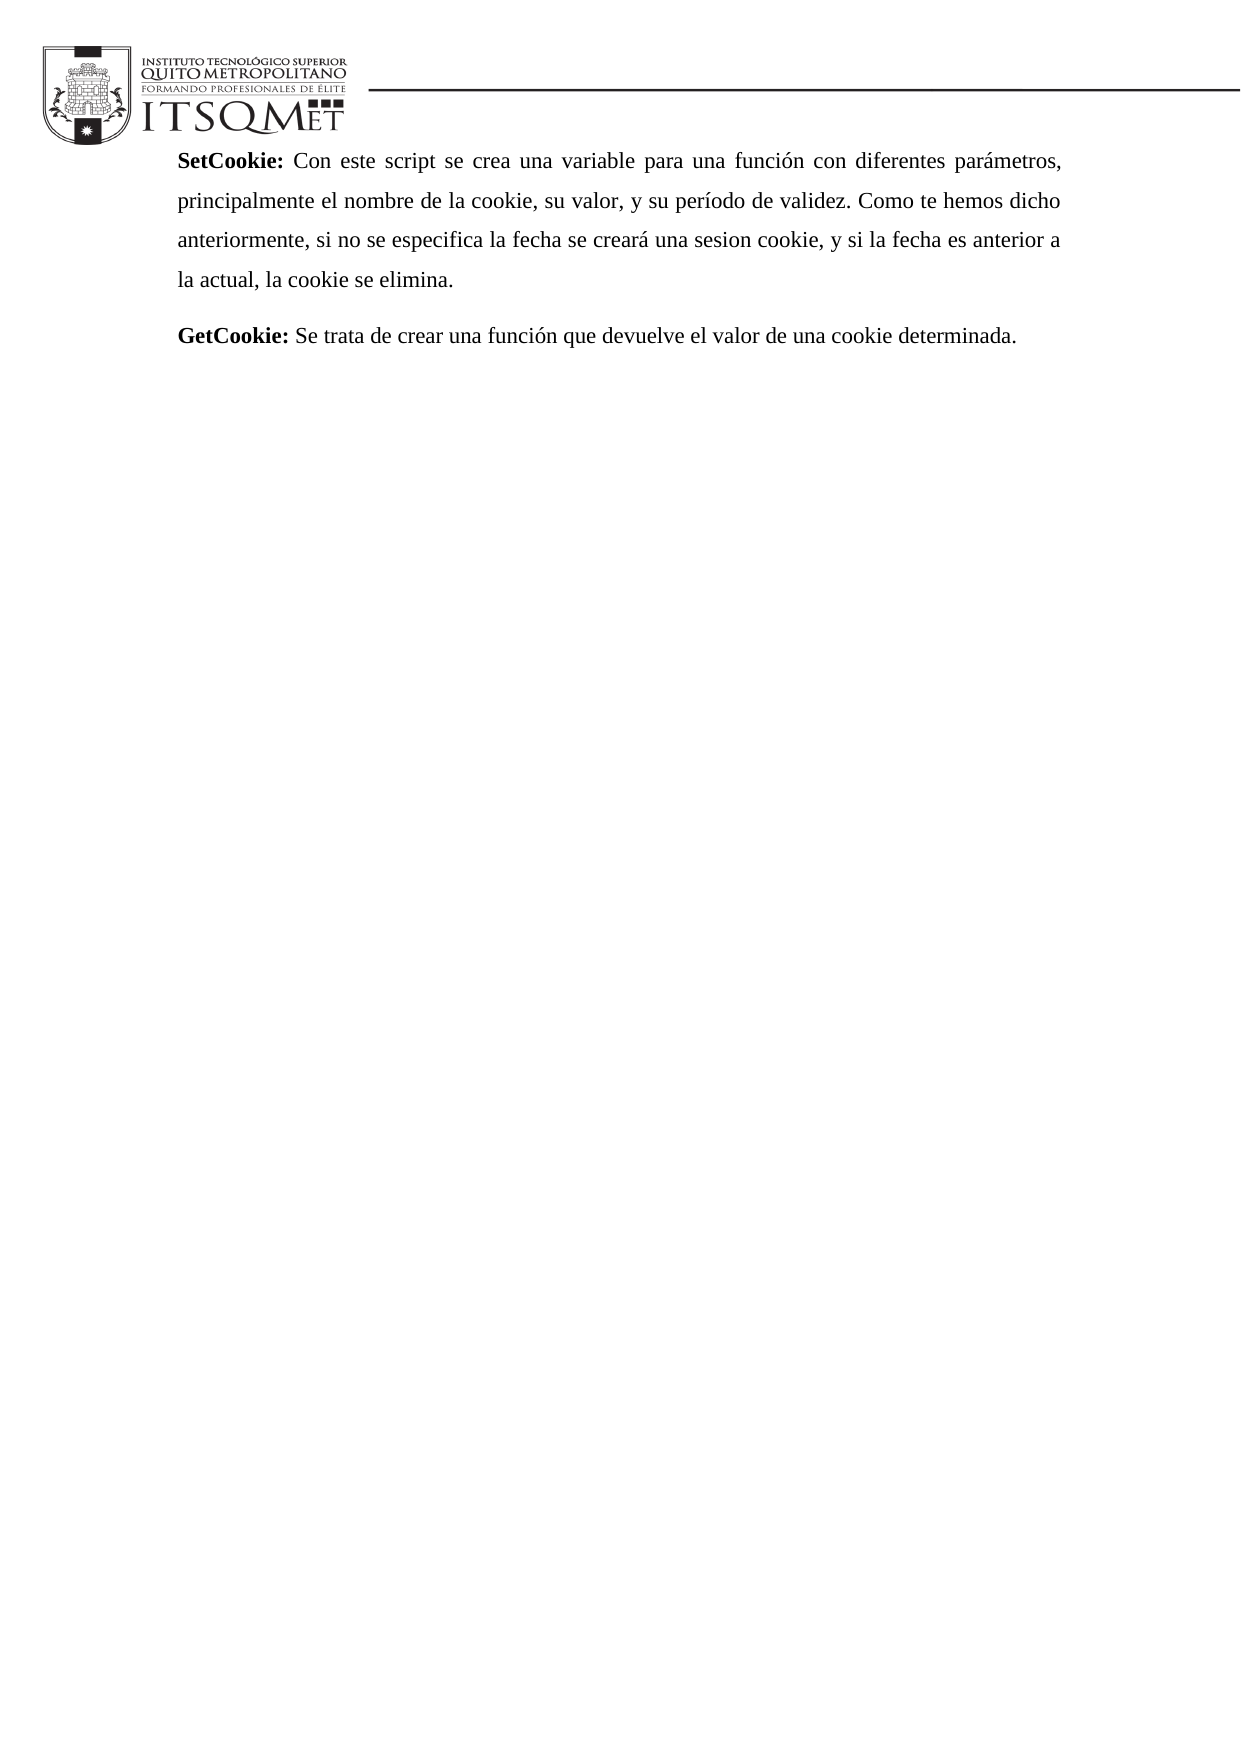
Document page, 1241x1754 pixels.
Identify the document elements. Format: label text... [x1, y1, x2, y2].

text GetCookie: Se trata de crear una función que devuelve el valor de una cookie determinada. [177, 322, 1063, 348]
picture [0, 0, 1241, 183]
text SetCookie: Con este script se crea una variable para una función con diferentes parámetros, principalmente el nombre de la cookie, su valor, y su período de validez. Como te hemos dicho anteriormente, si no se especifica la fecha se creará una sesion cookie, y si la fecha es anterior a la actual, la cookie se elimina. [177, 148, 1063, 292]
